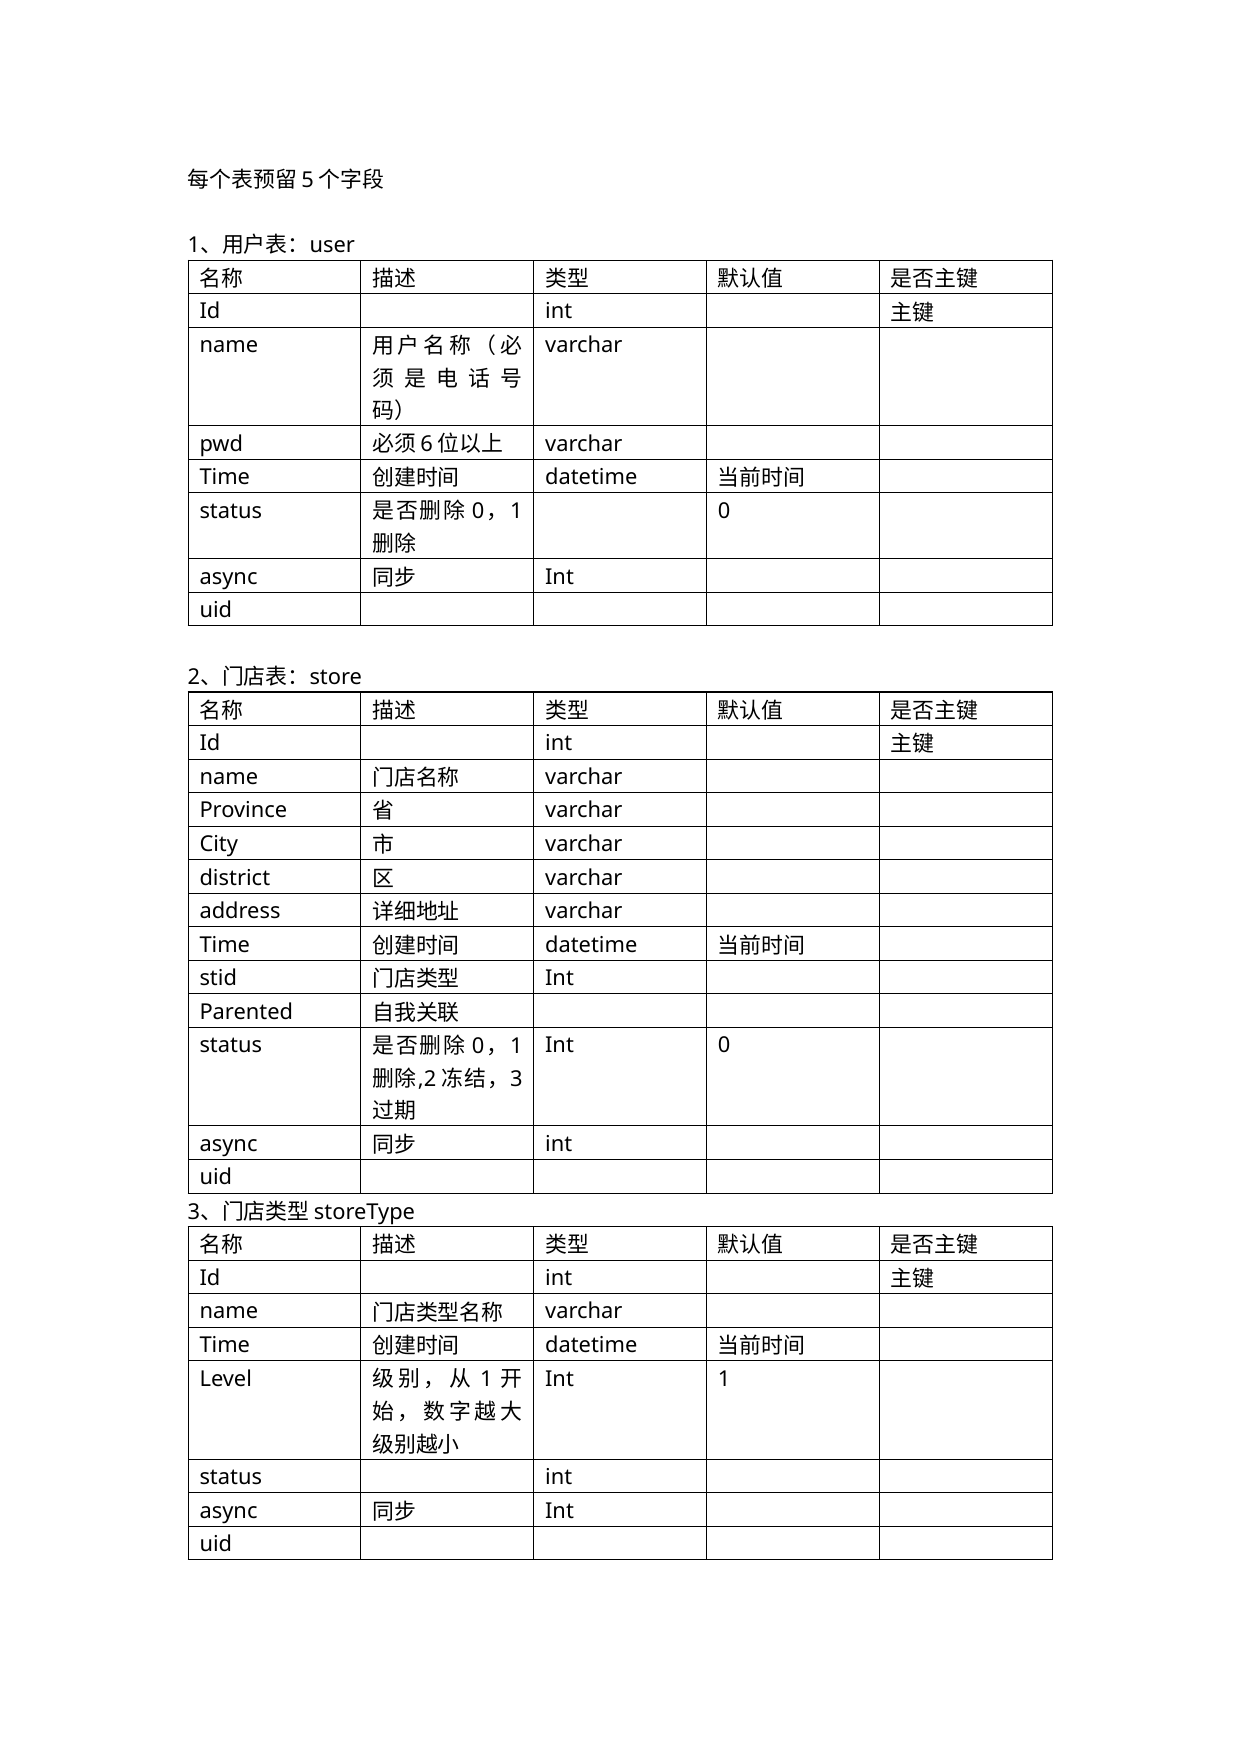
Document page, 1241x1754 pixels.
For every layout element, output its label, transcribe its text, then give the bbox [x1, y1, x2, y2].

text 1、用户表：user [187, 227, 1053, 259]
table_cell 创建时间 [361, 1328, 533, 1360]
table_cell Parented [189, 994, 360, 1027]
table_cell Int [534, 961, 706, 993]
table_cell varchar [534, 426, 706, 459]
table_cell Time [189, 927, 360, 960]
table_cell varchar [534, 1294, 706, 1327]
table_header 是否主键 [880, 1227, 1052, 1259]
table_cell Id [189, 294, 360, 327]
table_header 描述 [361, 261, 533, 293]
table_cell 市 [361, 827, 533, 859]
table_cell [361, 1460, 533, 1492]
table_cell [880, 1160, 1052, 1192]
table_cell [880, 1361, 1052, 1459]
table_cell [707, 1160, 879, 1192]
table_cell 主键 [880, 726, 1052, 758]
table_cell varchar [534, 894, 706, 926]
table_cell district [189, 860, 360, 893]
table_cell [361, 726, 533, 758]
table_cell [707, 1261, 879, 1293]
table_cell int [534, 294, 706, 327]
table_header 类型 [534, 261, 706, 293]
table_cell [707, 328, 879, 425]
table_cell 1 [707, 1361, 879, 1459]
table_cell [707, 860, 879, 893]
table_cell 门店名称 [361, 760, 533, 792]
table_cell 当前时间 [707, 460, 879, 492]
table_cell [707, 1527, 879, 1559]
table_cell [880, 1328, 1052, 1360]
table_header 描述 [361, 693, 533, 725]
text 3、门店类型storeType [187, 1194, 1053, 1226]
table_cell varchar [534, 860, 706, 893]
table_header 是否主键 [880, 693, 1052, 725]
table_cell 当前时间 [707, 1328, 879, 1360]
table_cell 当前时间 [707, 927, 879, 960]
table_header 类型 [534, 693, 706, 725]
table_header 名称 [189, 1227, 360, 1259]
table_cell varchar [534, 760, 706, 792]
table_cell int [534, 1460, 706, 1492]
table_cell [880, 559, 1052, 592]
table_cell [880, 1460, 1052, 1492]
table_cell 级别，从1开始，数字越大级别越小 [361, 1361, 533, 1459]
table_cell uid [189, 593, 360, 625]
table_cell [880, 760, 1052, 792]
table_cell 是否删除0，1删除,2冻结，3过期 [361, 1028, 533, 1125]
table_cell [880, 426, 1052, 459]
table_cell [707, 961, 879, 993]
table_cell Province [189, 793, 360, 826]
table_cell [534, 593, 706, 625]
table_cell [361, 1160, 533, 1192]
table_cell 0 [707, 493, 879, 558]
table_cell 是否删除0，1删除 [361, 493, 533, 558]
table_cell [880, 1493, 1052, 1526]
table_cell [880, 1028, 1052, 1125]
table_cell 必须6位以上 [361, 426, 533, 459]
table_cell [880, 827, 1052, 859]
table_cell [880, 994, 1052, 1027]
table_header 类型 [534, 1227, 706, 1259]
table_cell [880, 793, 1052, 826]
table_cell [361, 294, 533, 327]
table_cell [707, 1460, 879, 1492]
table_cell Time [189, 460, 360, 492]
table_header 默认值 [707, 693, 879, 725]
table_cell address [189, 894, 360, 926]
table_cell [534, 1527, 706, 1559]
table_cell varchar [534, 827, 706, 859]
table_cell name [189, 1294, 360, 1327]
table_header 默认值 [707, 261, 879, 293]
text 每个表预留5个字段 [187, 162, 1053, 194]
table_cell 省 [361, 793, 533, 826]
table_cell [880, 1527, 1052, 1559]
table_cell 主键 [880, 1261, 1052, 1293]
table_cell datetime [534, 460, 706, 492]
table_cell [880, 1126, 1052, 1159]
table_cell Int [534, 559, 706, 592]
table_cell [880, 460, 1052, 492]
table_cell async [189, 559, 360, 592]
table_cell [880, 894, 1052, 926]
table_cell 门店类型名称 [361, 1294, 533, 1327]
table_cell [707, 793, 879, 826]
table_cell [880, 328, 1052, 425]
table_cell [707, 294, 879, 327]
table_cell [707, 994, 879, 1027]
table_cell [880, 593, 1052, 625]
table_cell pwd [189, 426, 360, 459]
text 2、门店表：store [187, 659, 1053, 691]
table_cell [707, 559, 879, 592]
table_cell [361, 1261, 533, 1293]
table_cell status [189, 1460, 360, 1492]
table_cell Int [534, 1493, 706, 1526]
table_cell 主键 [880, 294, 1052, 327]
table_cell [707, 726, 879, 758]
table_header 默认值 [707, 1227, 879, 1259]
table_cell status [189, 1028, 360, 1125]
table_cell [707, 593, 879, 625]
table_cell 区 [361, 860, 533, 893]
table_cell [707, 760, 879, 792]
table_cell [534, 1160, 706, 1192]
table_cell [880, 1294, 1052, 1327]
table_cell 同步 [361, 1126, 533, 1159]
table_cell varchar [534, 793, 706, 826]
table_cell Time [189, 1328, 360, 1360]
table_cell datetime [534, 1328, 706, 1360]
table_cell 用户名称（必须是电话号码） [361, 328, 533, 425]
table_cell Int [534, 1361, 706, 1459]
table_cell uid [189, 1527, 360, 1559]
table_cell [361, 593, 533, 625]
table_cell 详细地址 [361, 894, 533, 926]
table_cell [707, 1126, 879, 1159]
table_cell varchar [534, 328, 706, 425]
table_cell [534, 493, 706, 558]
table_header 描述 [361, 1227, 533, 1259]
table_cell [707, 426, 879, 459]
table_cell Id [189, 1261, 360, 1293]
table_cell int [534, 1261, 706, 1293]
table_cell 0 [707, 1028, 879, 1125]
table_cell name [189, 760, 360, 792]
table_cell Int [534, 1028, 706, 1125]
table_header 名称 [189, 261, 360, 293]
table_cell 自我关联 [361, 994, 533, 1027]
table_cell int [534, 1126, 706, 1159]
table_cell async [189, 1493, 360, 1526]
table_cell 创建时间 [361, 927, 533, 960]
table_header 名称 [189, 693, 360, 725]
table_cell City [189, 827, 360, 859]
table_cell 创建时间 [361, 460, 533, 492]
table_cell uid [189, 1160, 360, 1192]
table_cell [707, 827, 879, 859]
table_cell Level [189, 1361, 360, 1459]
table_cell 同步 [361, 559, 533, 592]
table_cell [880, 961, 1052, 993]
table_cell datetime [534, 927, 706, 960]
table_cell [880, 493, 1052, 558]
table_cell async [189, 1126, 360, 1159]
table_cell status [189, 493, 360, 558]
table_cell [534, 994, 706, 1027]
table_cell [707, 1493, 879, 1526]
table_cell 同步 [361, 1493, 533, 1526]
table_cell int [534, 726, 706, 758]
table_header 是否主键 [880, 261, 1052, 293]
table_cell 门店类型 [361, 961, 533, 993]
table_cell name [189, 328, 360, 425]
table_cell stid [189, 961, 360, 993]
table_cell [880, 927, 1052, 960]
table_cell Id [189, 726, 360, 758]
table_cell [880, 860, 1052, 893]
table_cell [707, 1294, 879, 1327]
table_cell [707, 894, 879, 926]
table_cell [361, 1527, 533, 1559]
